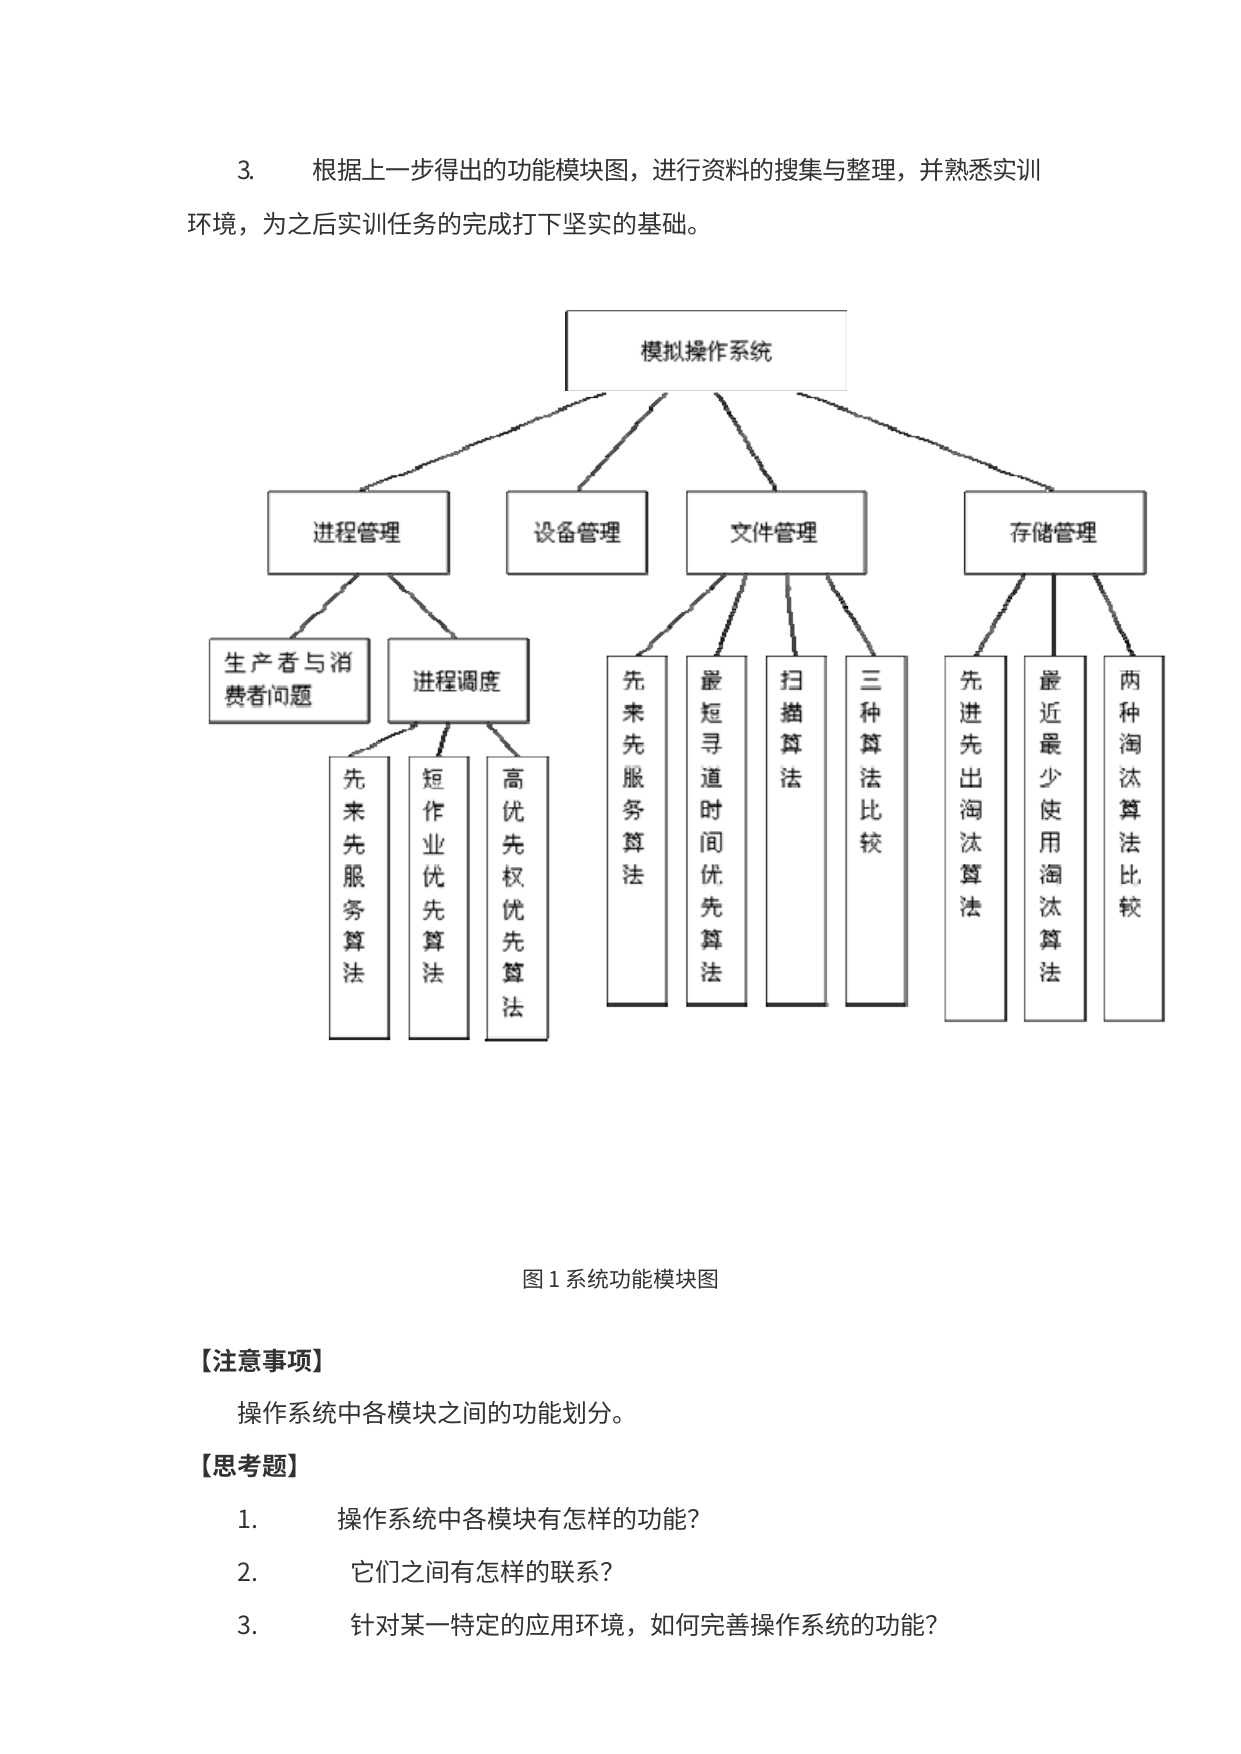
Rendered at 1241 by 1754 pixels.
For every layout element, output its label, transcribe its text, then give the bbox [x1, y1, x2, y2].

subtitle 【思考题】 [187, 1447, 1078, 1483]
list 它们之间有怎样的联系？ [238, 1552, 1078, 1589]
text 图 1 系统功能模块图 [261, 1262, 979, 1294]
text 操作系统中各模块之间的功能划分。 [238, 1394, 1078, 1430]
list 根据上一步得出的功能模块图，进行资料的搜集与整理，并熟悉实训环境，为之后实训任务的完成打下坚实的基础。 [187, 150, 1053, 241]
list 操作系统中各模块有怎样的功能？ [238, 1499, 1078, 1536]
list 针对某一特定的应用环境，如何完善操作系统的功能？ [238, 1605, 1078, 1642]
subtitle 【注意事项】 [187, 1341, 1078, 1377]
picture [204, 310, 1167, 1045]
